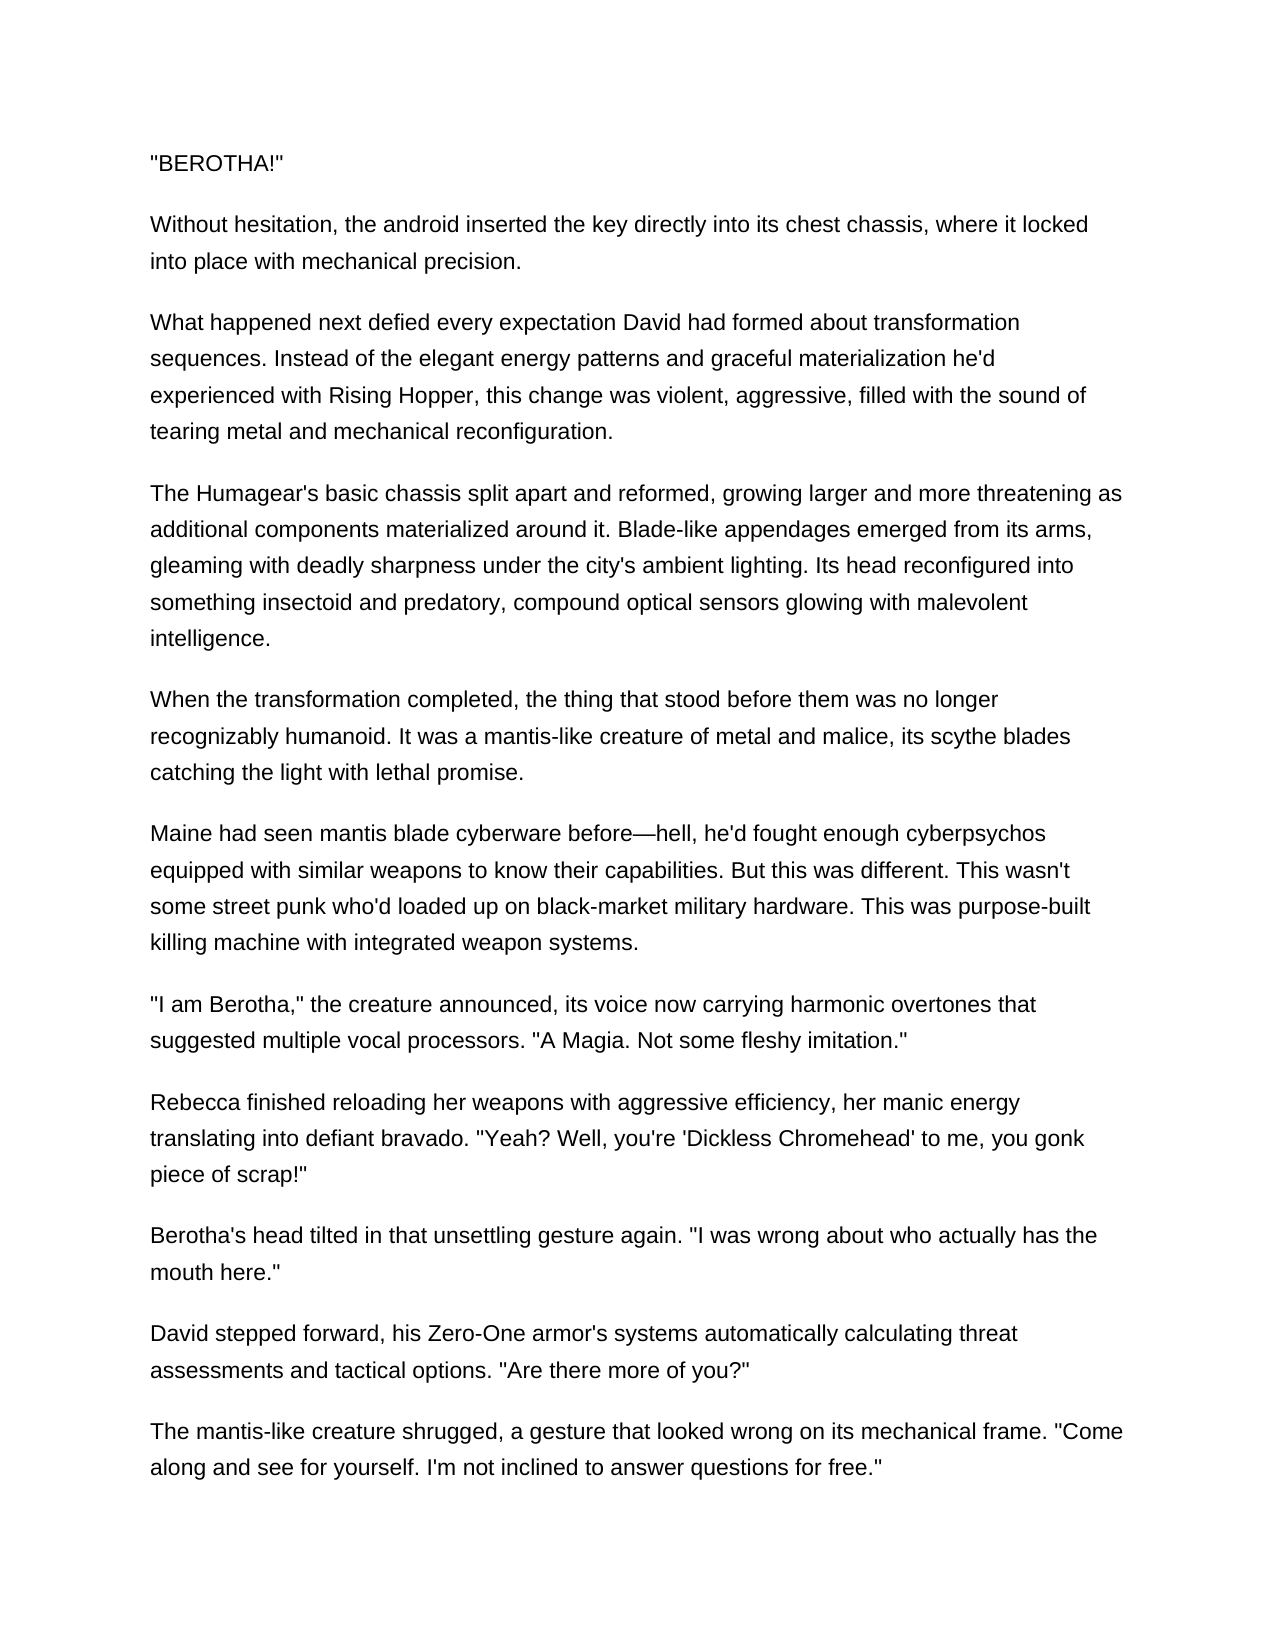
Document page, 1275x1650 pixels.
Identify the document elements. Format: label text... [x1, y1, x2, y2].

text "I am Berotha," the creature announced, its voice now carrying harmonic overtones that suggested multiple vocal processors. "A Magia. Not some fleshy imitation." [150, 991, 1125, 1053]
text Maine had seen mantis blade cyberware before—hell, he'd fought enough cyberpsychos equipped with similar weapons to know their capabilities. But this was different. This wasn't some street punk who'd loaded up on black-market military hardware. This was purpose-built killing machine with integrated weapon systems. [150, 820, 1125, 956]
text Rebecca finished reloading her weapons with aggressive efficiency, her manic energy translating into defiant bravado. "Yeah? Well, you're 'Dickless Chromehead' to me, you gonk piece of scrap!" [150, 1088, 1125, 1187]
text When the transformation completed, the thing that stood before them was no longer recognizably humanoid. It was a mantis-like creature of metal and malice, its scythe blades catching the light with lethal promise. [150, 686, 1125, 785]
text David stepped forward, his Zero-One armor's systems automatically calculating threat assessments and tactical options. "Are there more of you?" [150, 1320, 1125, 1383]
text What happened next defied every expectation David had formed about transformation sequences. Instead of the elegant energy patterns and graceful materialization he'd experienced with Rising Hopper, this change was violent, aggressive, filled with the sound of tearing metal and mechanical reconfiguration. [150, 309, 1125, 444]
text "BEROTHA!" [150, 150, 1125, 176]
text Without hesitation, the android inserted the key directly into its chest chassis, where it locked into place with mechanical precision. [150, 211, 1125, 274]
text The Humagear's basic chassis split apart and reformed, growing larger and more threatening as additional components materialized around it. Blade-like appendages emerged from its arms, gleaming with deadly sharpness under the city's ambient lighting. Its head reconfigured into something insectoid and predatory, compound optical sensors glowing with malevolent intelligence. [150, 479, 1125, 651]
text The mantis-like creature shrugged, a gesture that looked wrong on its mechanical frame. "Come along and see for yourself. I'm not inclined to answer questions for free." [150, 1418, 1125, 1481]
text Berotha's head tilted in that unsettling gesture again. "I was wrong about who actually has the mouth here." [150, 1222, 1125, 1285]
